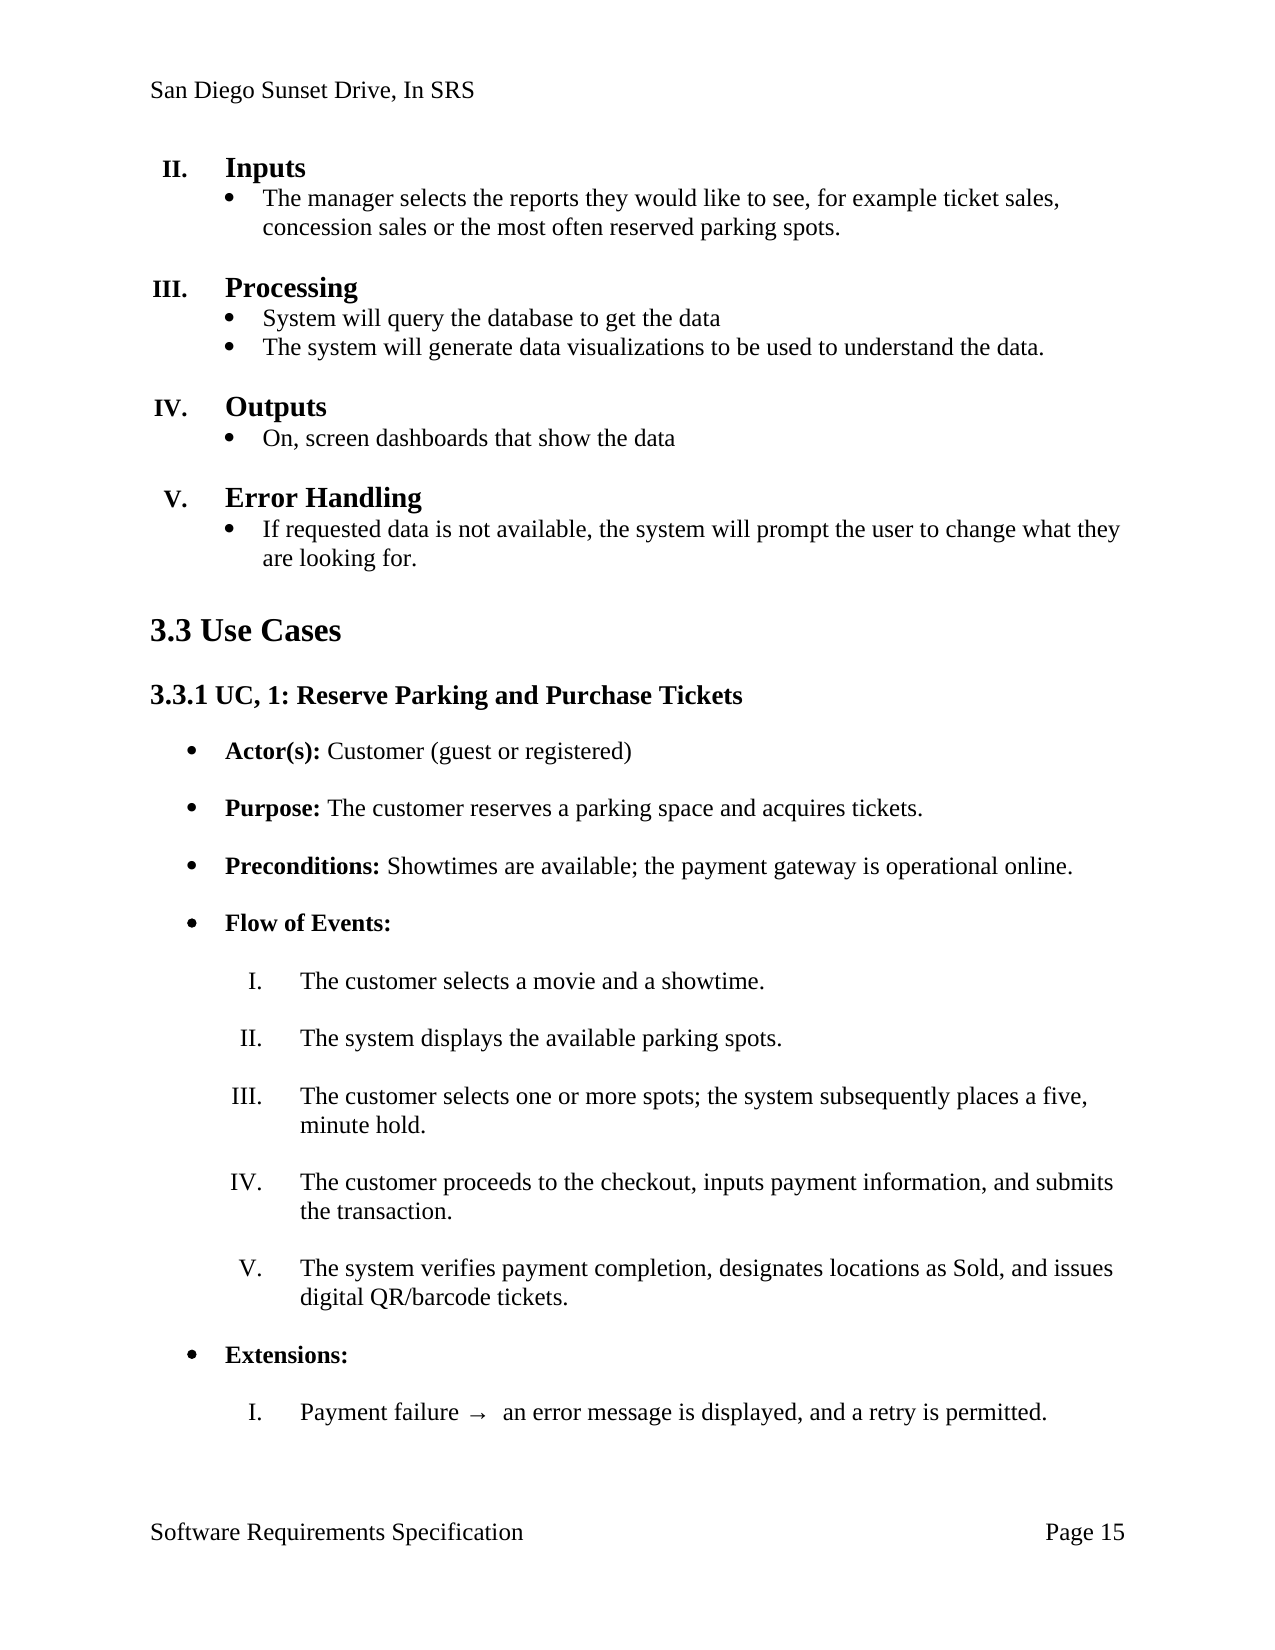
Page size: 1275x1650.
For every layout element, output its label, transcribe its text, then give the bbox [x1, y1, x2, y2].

list Extensions: [187, 1340, 1125, 1397]
list System will query the database to get the data [225, 303, 1125, 332]
list The system verifies payment completion, designates locations as Sold, and issues digital QR/barcode tickets. [262, 1253, 1125, 1340]
list The customer selects one or more spots; the system subsequently places a five, minute hold. [262, 1081, 1125, 1167]
list The manager selects the reports they would like to see, for example ticket sales, concession sales or the most often reserved parking spots. [225, 183, 1125, 241]
list Outputs [187, 389, 1125, 423]
list If requested data is not available, the system will prompt the user to change what they are looking for. [225, 514, 1125, 572]
list The customer proceeds to the checkout, inputs payment information, and submits the transaction. [262, 1167, 1125, 1253]
list The customer selects a movie and a showtime. [262, 966, 1125, 995]
list Preconditions: Showtimes are available; the payment gateway is operational online. [187, 851, 1125, 908]
list Actor(s): Customer (guest or registered) [187, 736, 1125, 793]
list The system will generate data visualizations to be used to understand the data. [225, 332, 1125, 361]
list Purpose: The customer reserves a parking space and acquires tickets. [187, 793, 1125, 851]
subtitle 3.3.1 UC, 1: Reserve Parking and Purchase Tickets [150, 677, 1125, 711]
list Inputs [187, 150, 1125, 183]
list The system displays the available parking spots. [262, 1023, 1125, 1081]
list Payment failure → an error message is displayed, and a retry is permitted. [262, 1397, 1125, 1455]
list Processing [187, 270, 1125, 303]
list On, screen dashboards that show the data [225, 423, 1125, 452]
list Error Handling [187, 481, 1125, 514]
text 3.3 Use Cases [150, 610, 1125, 648]
list Flow of Events: [187, 908, 1125, 966]
